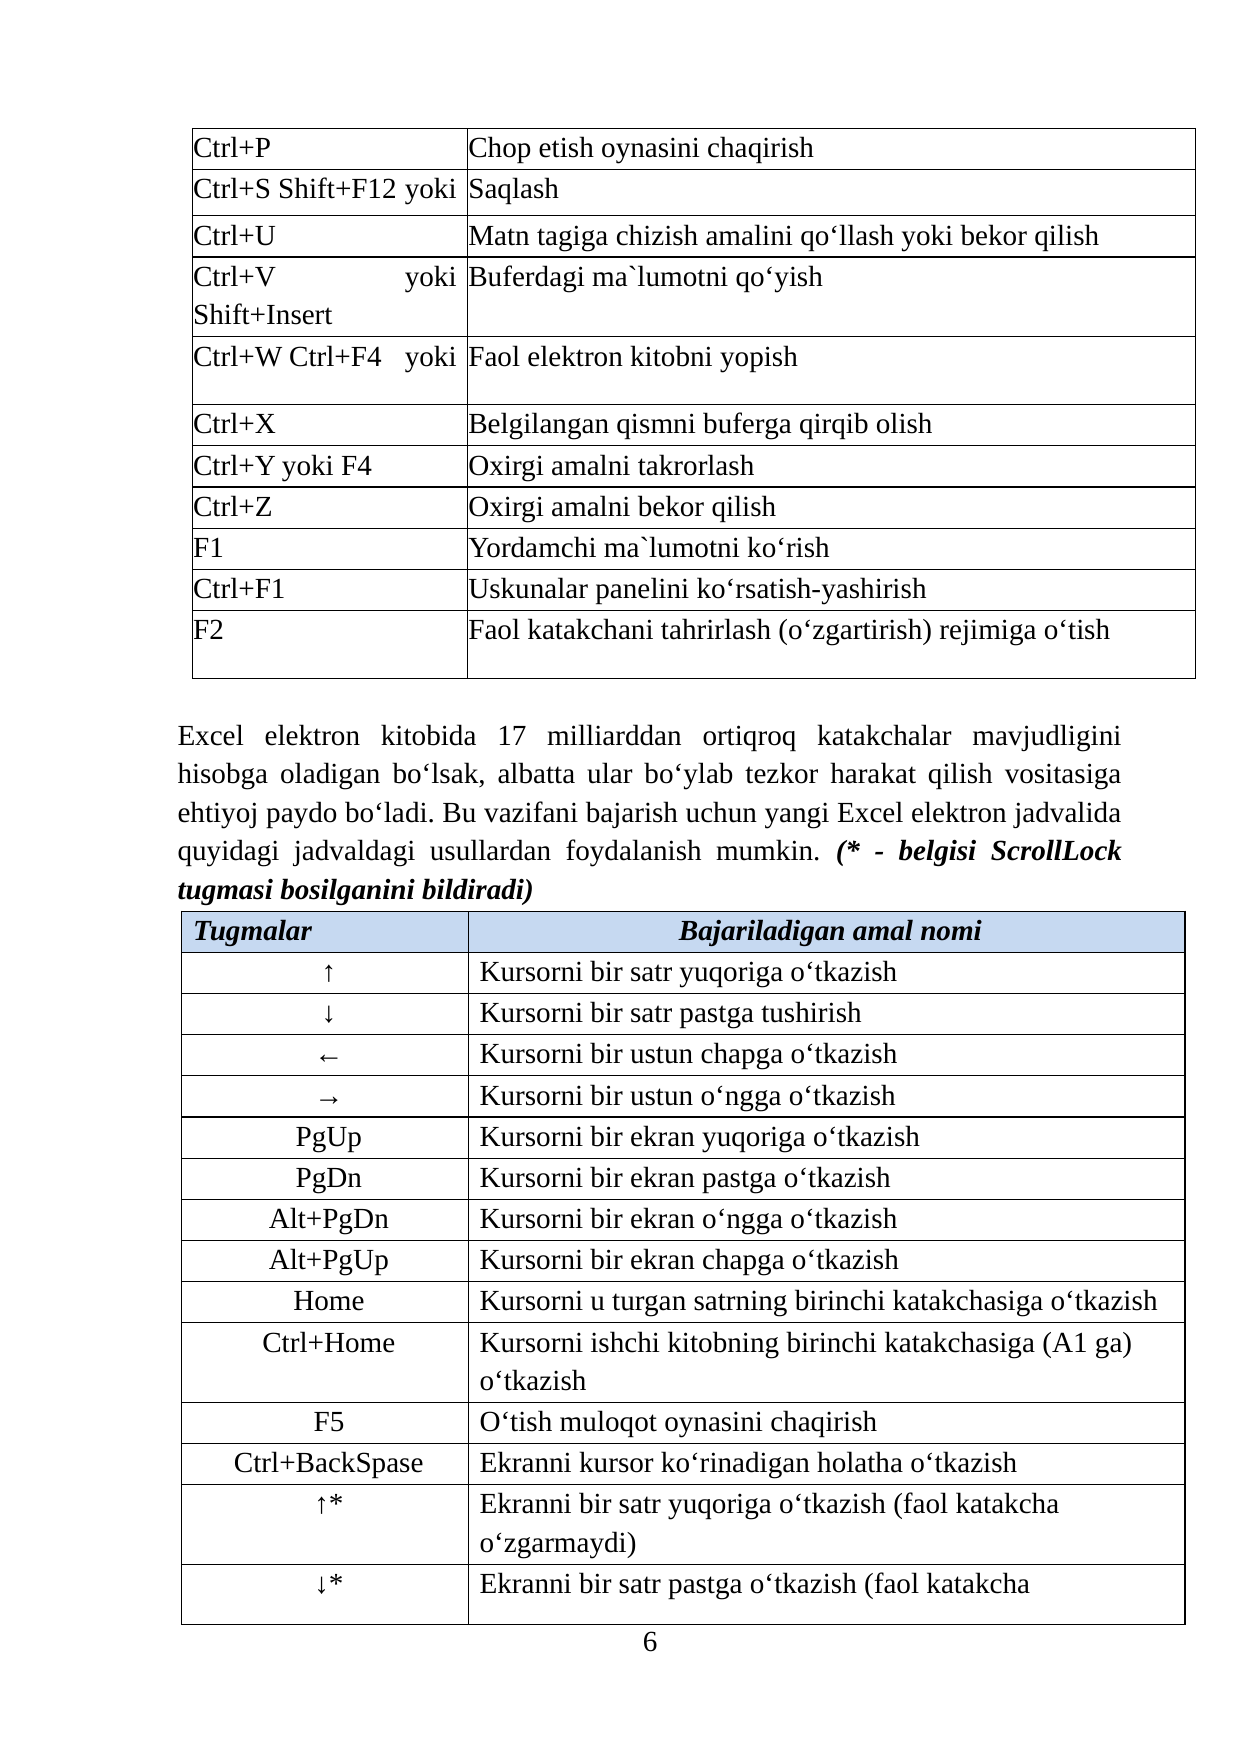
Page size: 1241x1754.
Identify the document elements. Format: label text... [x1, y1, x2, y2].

table_cell Ctrl+F1 [193, 570, 467, 610]
table_cell Kursorni bir ekran pastga oʻtkazish [469, 1159, 1184, 1199]
table_cell [404, 129, 467, 169]
table_cell Kursorni bir ustun oʻngga oʻtkazish [469, 1076, 1184, 1116]
table_cell Ctrl+V Shift+Insert [193, 258, 404, 336]
table_cell Ctrl+W Ctrl+F4 [193, 337, 404, 404]
table_cell PgUp [182, 1118, 468, 1157]
table_cell yoki [404, 337, 467, 404]
table_cell yoki [404, 170, 467, 215]
table_cell ← [182, 1035, 468, 1075]
table_cell ↓ [182, 994, 468, 1034]
table_cell Kursorni ishchi kitobning birinchi katakchasiga (A1 ga) oʻtkazish [469, 1323, 1184, 1402]
table_cell F2 [193, 611, 467, 678]
table_cell [404, 405, 467, 445]
table_cell Kursorni bir ustun chapga oʻtkazish [469, 1035, 1184, 1075]
table_cell Oxirgi amalni bekor qilish [468, 488, 1195, 527]
text Excel elektron kitobida 17 milliarddan ortiqroq katakchalar mavjudligini hisobga oladigan boʻlsak, albatta ular boʻylab tezkor harakat qilish vositasiga ehtiyoj paydo boʻladi. Bu vazifani bajarish uchun yangi Excel elektron jadvalida quyidagi jadvaldagi usullardan foydalanish mumkin. (* - belgisi ScrollLock tugmasi bosilganini bildiradi) [177, 718, 1122, 906]
table_cell PgDn [182, 1159, 468, 1199]
table_cell → [182, 1076, 468, 1116]
table_cell Ctrl+Y yoki F4 [193, 446, 467, 486]
table_cell Oʻtish muloqot oynasini chaqirish [469, 1403, 1184, 1443]
table_cell Oxirgi amalni takrorlash [468, 446, 1195, 486]
table_cell F1 [193, 529, 467, 569]
table_cell Kursorni bir satr pastga tushirish [469, 994, 1184, 1034]
table_cell Kursorni bir ekran chapga oʻtkazish [469, 1241, 1184, 1281]
table_cell ↑ [182, 953, 468, 993]
table_cell Ctrl+S Shift+F12 [193, 170, 404, 215]
table_header Bajariladigan amal nomi [469, 912, 1184, 952]
table_header Tugmalar [182, 912, 468, 952]
table_cell Yordamchi ma`lumotni koʻrish [468, 529, 1195, 569]
table_cell Alt+PgUp [182, 1241, 468, 1281]
table_cell Ctrl+X [193, 405, 404, 445]
table_cell F5 [182, 1403, 468, 1443]
table_cell Ctrl+P [193, 129, 404, 169]
table_cell Ctrl+Home [182, 1323, 468, 1402]
table_cell ↑* [182, 1485, 468, 1564]
table_cell Ctrl+Z [193, 488, 467, 527]
table_cell Saqlash [468, 170, 1195, 215]
table_cell Faol elektron kitobni yopish [468, 337, 1195, 404]
table_cell Kursorni bir satr yuqoriga oʻtkazish [469, 953, 1184, 993]
table_cell Ekranni kursor koʻrinadigan holatha oʻtkazish [469, 1444, 1184, 1484]
table_cell Ekranni bir satr yuqoriga oʻtkazish (faol katakcha oʻzgarmaydi) [469, 1485, 1184, 1564]
table_cell Alt+PgDn [182, 1200, 468, 1240]
table_cell yoki [404, 258, 467, 336]
table_cell Uskunalar panelini koʻrsatish-yashirish [468, 570, 1195, 610]
table_cell Chop etish oynasini chaqirish [468, 129, 1195, 169]
table_cell Ctrl+U [193, 216, 404, 256]
table_cell Home [182, 1282, 468, 1322]
table_cell [404, 216, 467, 256]
table_cell Belgilangan qismni buferga qirqib olish [468, 405, 1195, 445]
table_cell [469, 1565, 1184, 1623]
table_cell Kursorni bir ekran yuqoriga oʻtkazish [469, 1118, 1184, 1157]
table_cell Kursorni bir ekran oʻngga oʻtkazish [469, 1200, 1184, 1240]
table_cell Matn tagiga chizish amalini qoʻllash yoki bekor qilish [468, 216, 1195, 256]
table_cell Buferdagi ma`lumotni qoʻyish [468, 258, 1195, 336]
table_cell Ctrl+BackSpase [182, 1444, 468, 1484]
table_cell ↓* [182, 1565, 468, 1623]
table_cell Kursorni u turgan satrning birinchi katakchasiga oʻtkazish [469, 1282, 1184, 1322]
table_cell Faol katakchani tahrirlash (oʻzgartirish) rejimiga oʻtish [468, 611, 1195, 678]
